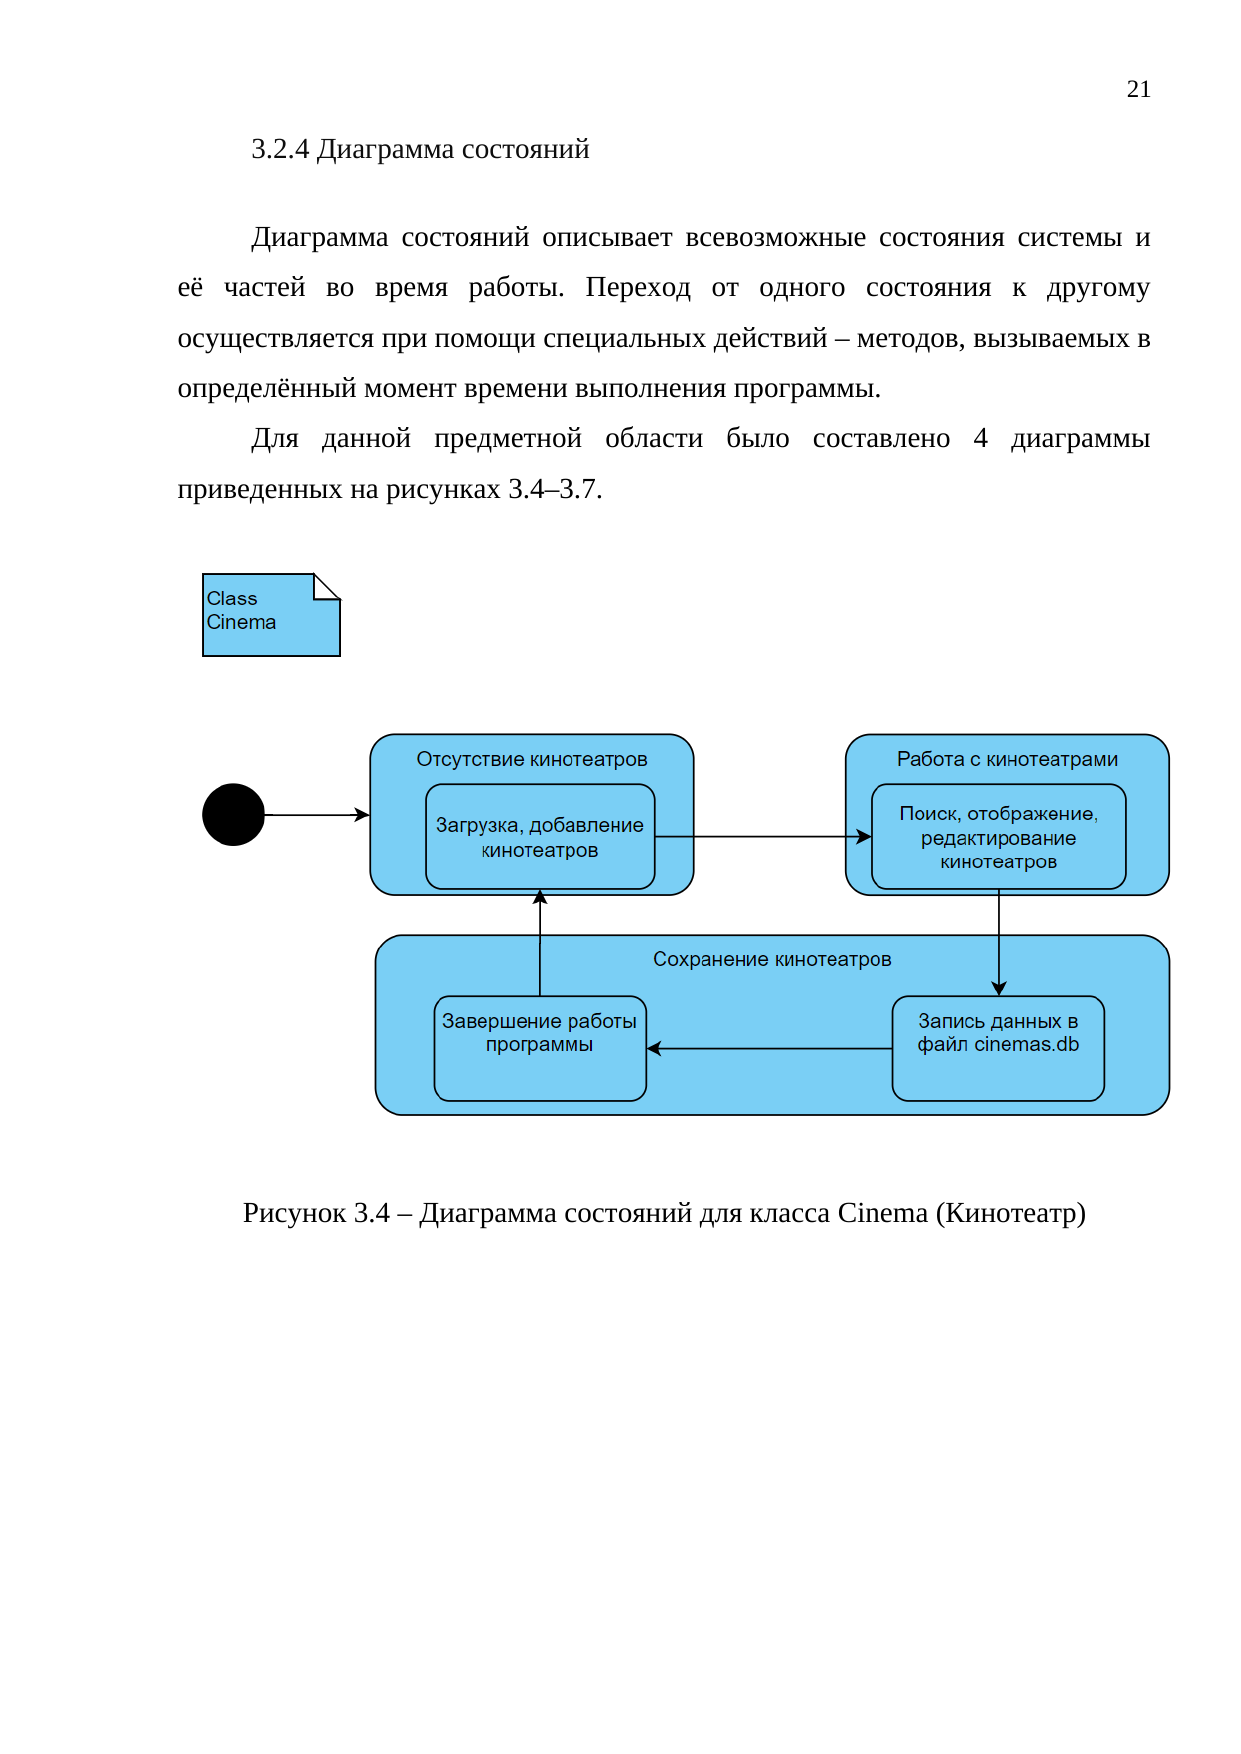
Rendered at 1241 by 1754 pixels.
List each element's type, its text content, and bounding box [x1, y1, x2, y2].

text Для данной предметной области было составлено 4 диаграммы приведенных на рисунках 3.4–3.7. [177, 420, 1152, 504]
text Диаграмма состояний описывает всевозможные состояния системы и её частей во время работы. Переход от одного состояния к другому осуществляется при помощи специальных действий – методов, вызываемых в определённый момент времени выполнения программы. [177, 219, 1152, 404]
subtitle 3.2.4 Диаграмма состояний [177, 131, 1152, 165]
text Рисунок 3.4 – Диаграмма состояний для класса Cinema (Кинотеатр) [177, 1195, 1152, 1228]
picture [177, 554, 1184, 1122]
